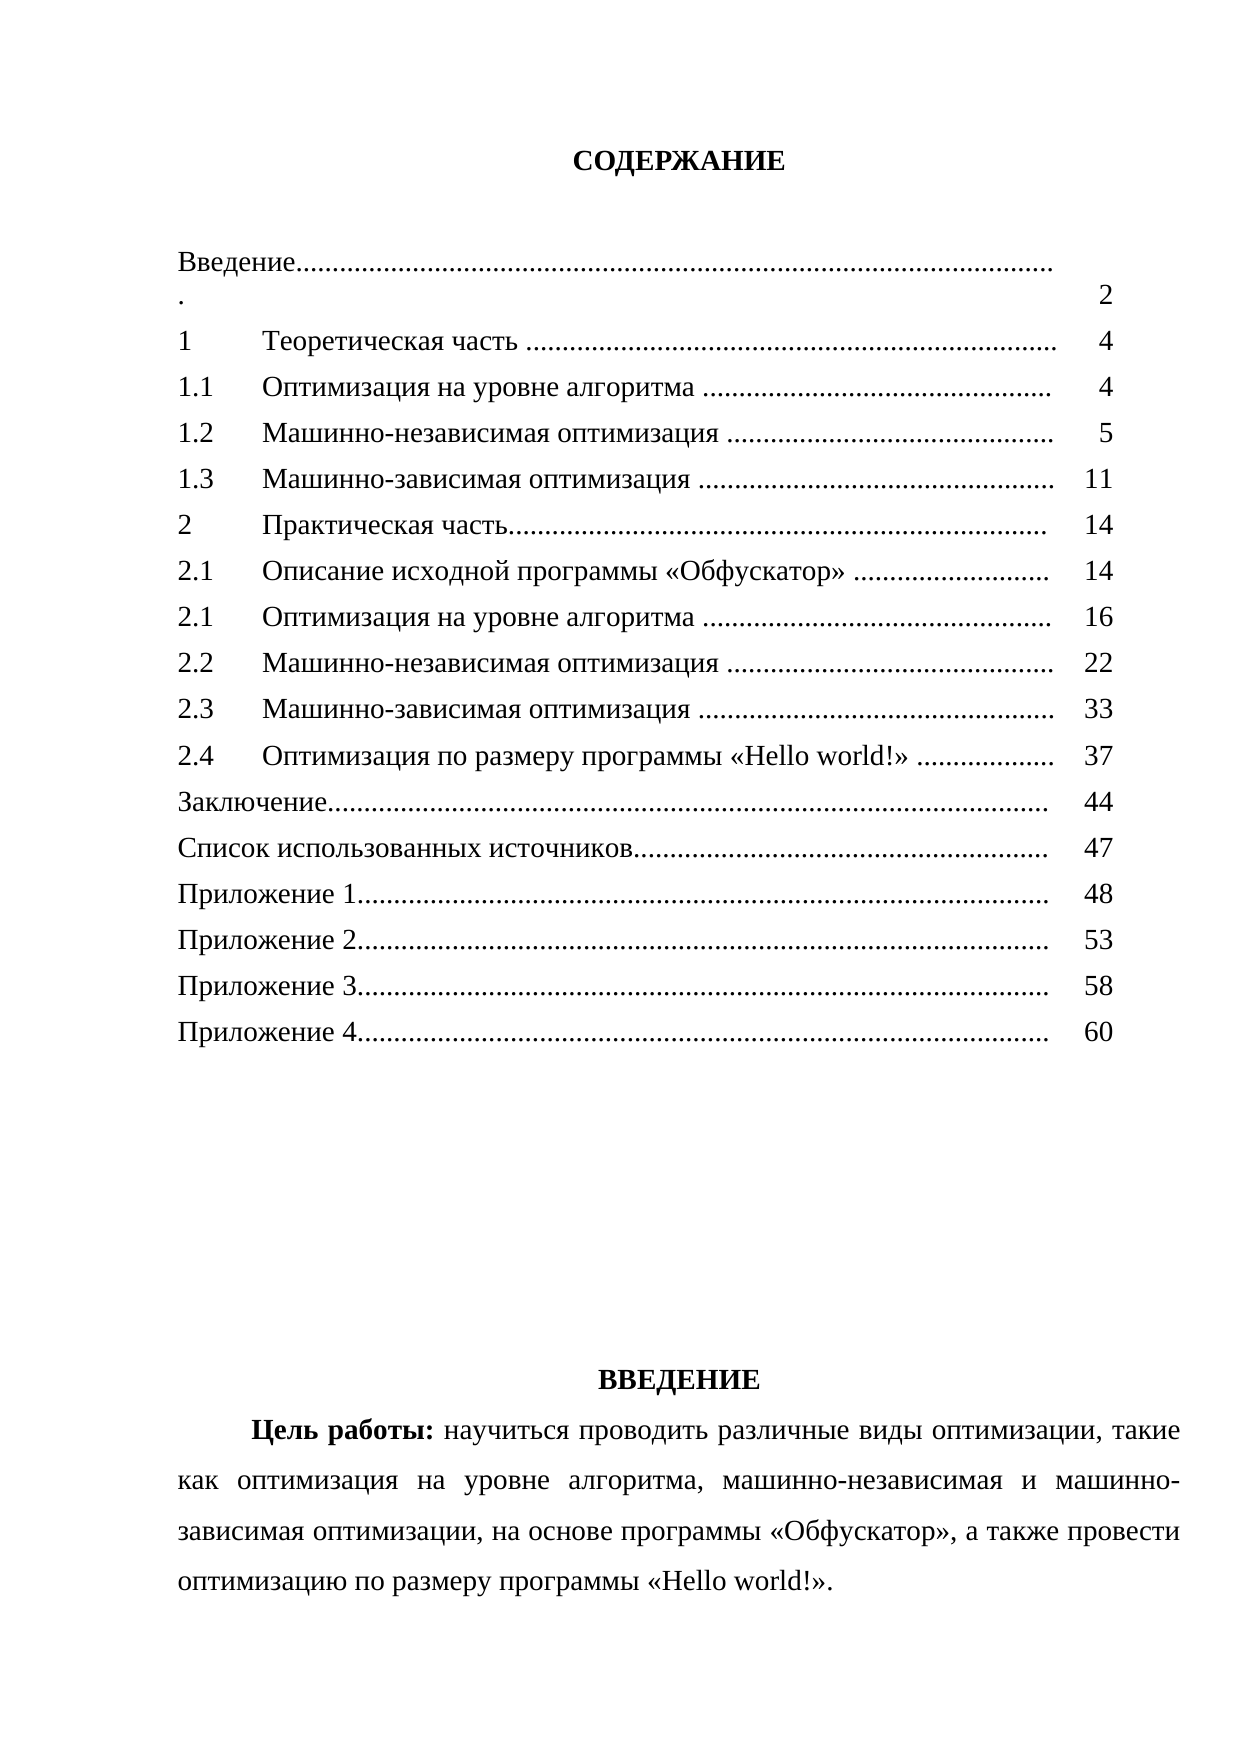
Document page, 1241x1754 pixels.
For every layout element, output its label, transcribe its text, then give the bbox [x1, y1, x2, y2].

table_cell Оптимизация по размеру программы «Hello world!» ................... [251, 738, 1072, 784]
table_cell 14 [1072, 554, 1120, 599]
table_cell 2.1 [166, 554, 251, 599]
table_cell Теоретическая часть ......................................................................... [251, 323, 1072, 369]
table_cell Приложение 2............................................................................................... [166, 922, 1072, 968]
table_cell 53 [1072, 922, 1120, 968]
table_cell 44 [1072, 784, 1120, 830]
table_cell 47 [1072, 830, 1120, 876]
table_cell 5 [1072, 415, 1120, 461]
table_cell 2.2 [166, 646, 251, 692]
table_cell 1 [166, 323, 251, 369]
table_cell 14 [1072, 508, 1120, 553]
table_cell Машинно-независимая оптимизация ............................................. [251, 415, 1072, 461]
table_cell 48 [1072, 876, 1120, 922]
table_cell Заключение................................................................................................... [166, 784, 1072, 830]
table_cell 11 [1072, 461, 1120, 507]
table_cell 2 [166, 508, 251, 553]
table_cell Описание исходной программы «Обфускатор» ........................... [251, 554, 1072, 599]
table_cell 4 [1072, 323, 1120, 369]
table_cell 58 [1072, 968, 1120, 1014]
table_cell 16 [1072, 600, 1120, 646]
table_cell Машинно-независимая оптимизация ............................................. [251, 646, 1072, 692]
table_header Введение......................................................................................................... [166, 244, 1072, 323]
table_header 2 [1072, 244, 1120, 323]
table_cell 2.1 [166, 600, 251, 646]
table_cell 22 [1072, 646, 1120, 692]
table_cell Практическая часть.......................................................................... [251, 508, 1072, 553]
table_cell 1.3 [166, 461, 251, 507]
table_cell Машинно-зависимая оптимизация ................................................. [251, 461, 1072, 507]
table_cell 60 [1072, 1014, 1120, 1060]
table_cell Приложение 4............................................................................................... [166, 1014, 1072, 1060]
table_cell Машинно-зависимая оптимизация ................................................. [251, 692, 1072, 738]
table_cell 2.4 [166, 738, 251, 784]
table_cell 37 [1072, 738, 1120, 784]
table_cell 33 [1072, 692, 1120, 738]
text Цель работы: научиться проводить различные виды оптимизации, такие как оптимизация на уровне алгоритма, машинно-независимая и машинно-зависимая оптимизации, на основе программы «Обфускатор», а также провести оптимизацию по размеру программы «Hello world!». [177, 1412, 1181, 1597]
table_cell 2.3 [166, 692, 251, 738]
table_cell Список использованных источников......................................................... [166, 830, 1072, 876]
table_cell Приложение 3............................................................................................... [166, 968, 1072, 1014]
list Содержание [177, 143, 1181, 177]
text Введение [177, 1362, 1181, 1395]
table_cell Оптимизация на уровне алгоритма ................................................ [251, 600, 1072, 646]
table_cell 4 [1072, 369, 1120, 415]
table_cell 1.2 [166, 415, 251, 461]
table_cell Приложение 1............................................................................................... [166, 876, 1072, 922]
table_cell Оптимизация на уровне алгоритма ................................................ [251, 369, 1072, 415]
table_cell 1.1 [166, 369, 251, 415]
